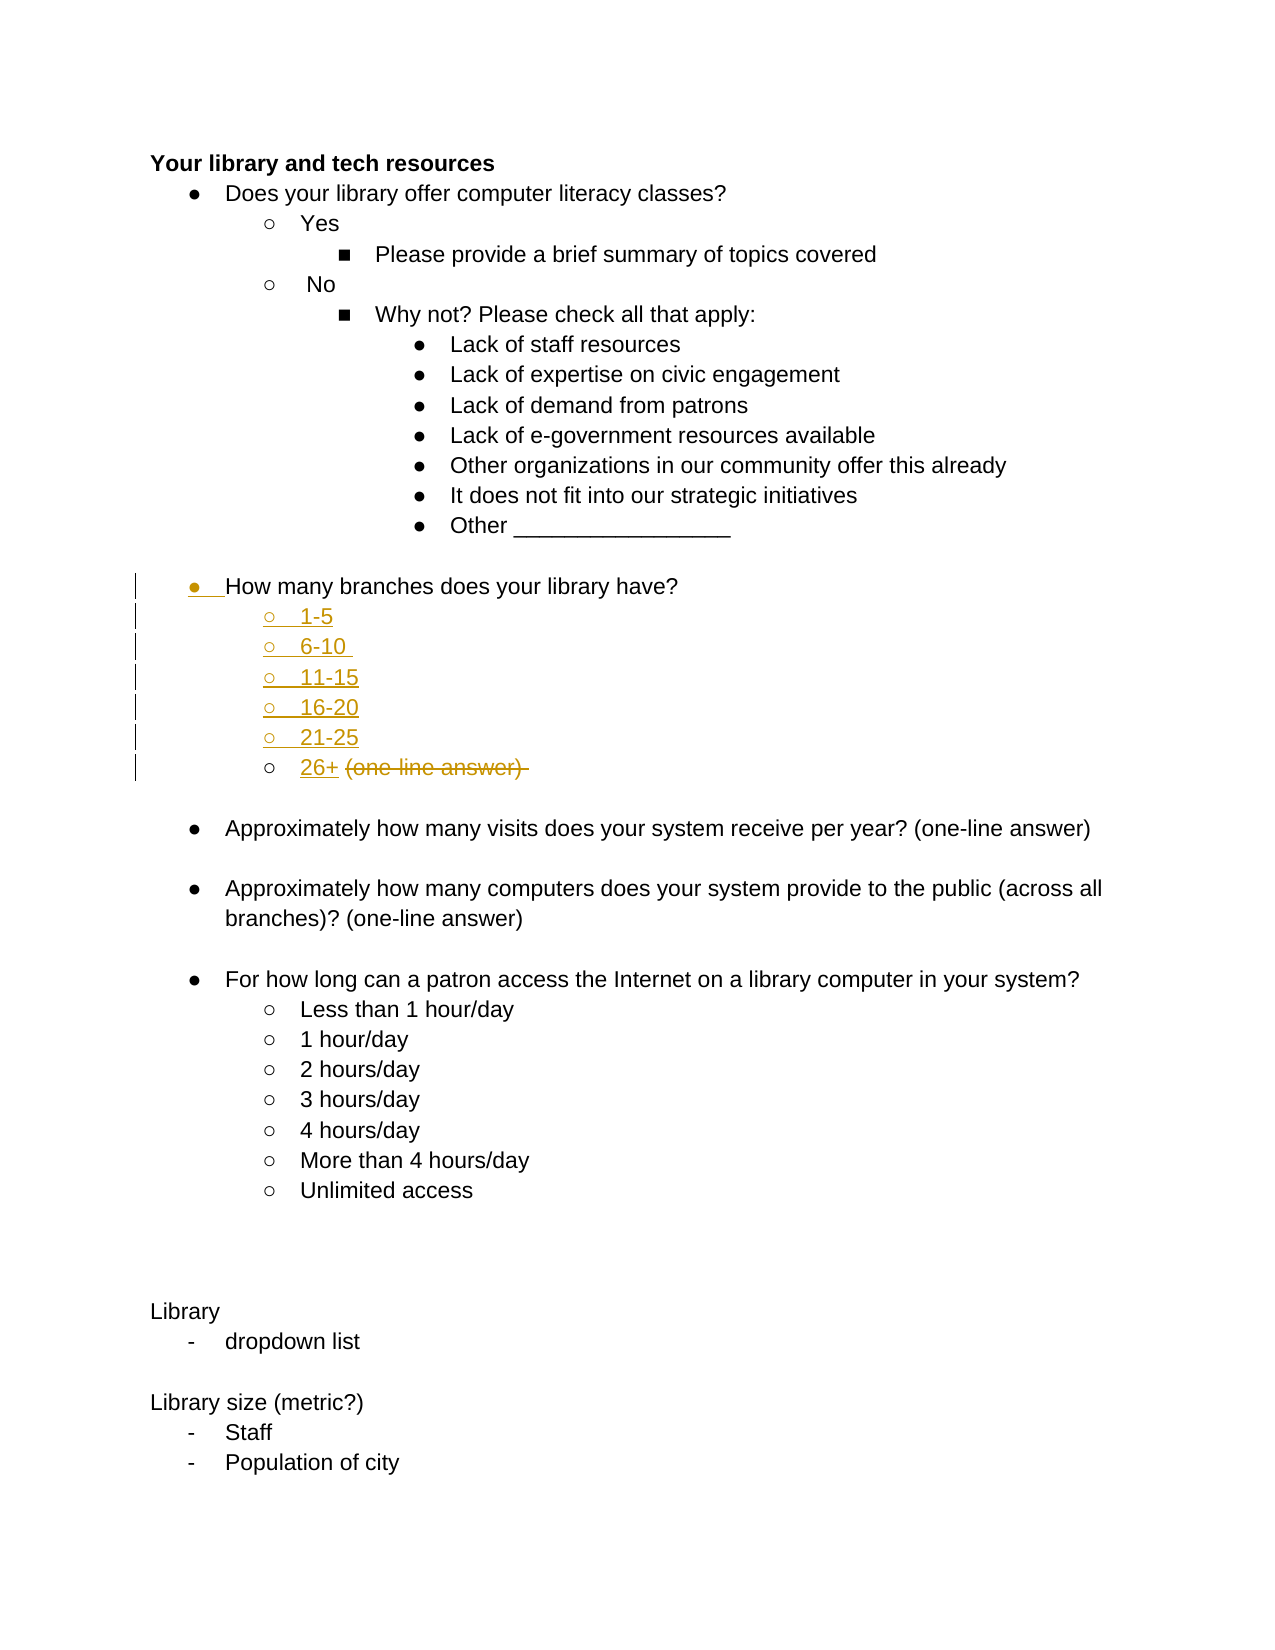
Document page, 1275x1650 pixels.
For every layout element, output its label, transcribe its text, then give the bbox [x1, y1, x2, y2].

list Lack of demand from patrons [412, 392, 1125, 418]
list Yes [262, 210, 1125, 237]
list Staff [187, 1419, 1125, 1445]
list 2 hours/day [262, 1056, 1125, 1083]
list Lack of expertise on civic engagement [412, 361, 1125, 388]
list Other organizations in our community offer this already [412, 452, 1125, 478]
list More than 4 hours/day [262, 1147, 1125, 1173]
list 4 hours/day [262, 1117, 1125, 1143]
text Library [150, 1298, 1125, 1324]
list Approximately how many computers does your system provide to the public (across all branches)? (one-line answer) [187, 875, 1125, 932]
list 1 hour/day [262, 1026, 1125, 1052]
list Does your library offer computer literacy classes? [187, 180, 1125, 207]
text Library size (metric?) [150, 1388, 1125, 1415]
list It does not fit into our strategic initiatives [412, 482, 1125, 509]
list Lack of e-government resources available [412, 422, 1125, 448]
list Other _________________ [412, 512, 1125, 539]
list dropdown list [187, 1328, 1125, 1354]
list How many branches does your library have? [187, 573, 1125, 599]
list 3 hours/day [262, 1086, 1125, 1113]
text Your library and tech resources [150, 150, 1125, 176]
list Unlimited access [262, 1177, 1125, 1203]
list Population of city [187, 1449, 1125, 1475]
list Why not? Please check all that apply: [337, 301, 1125, 327]
list For how long can a patron access the Internet on a library computer in your system? [187, 966, 1125, 992]
list Approximately how many visits does your system receive per year? (one-line answer) [187, 814, 1125, 841]
list Please provide a brief summary of topics covered [337, 241, 1125, 267]
list No [262, 271, 1125, 297]
list Less than 1 hour/day [262, 996, 1125, 1022]
list Lack of staff resources [412, 331, 1125, 358]
